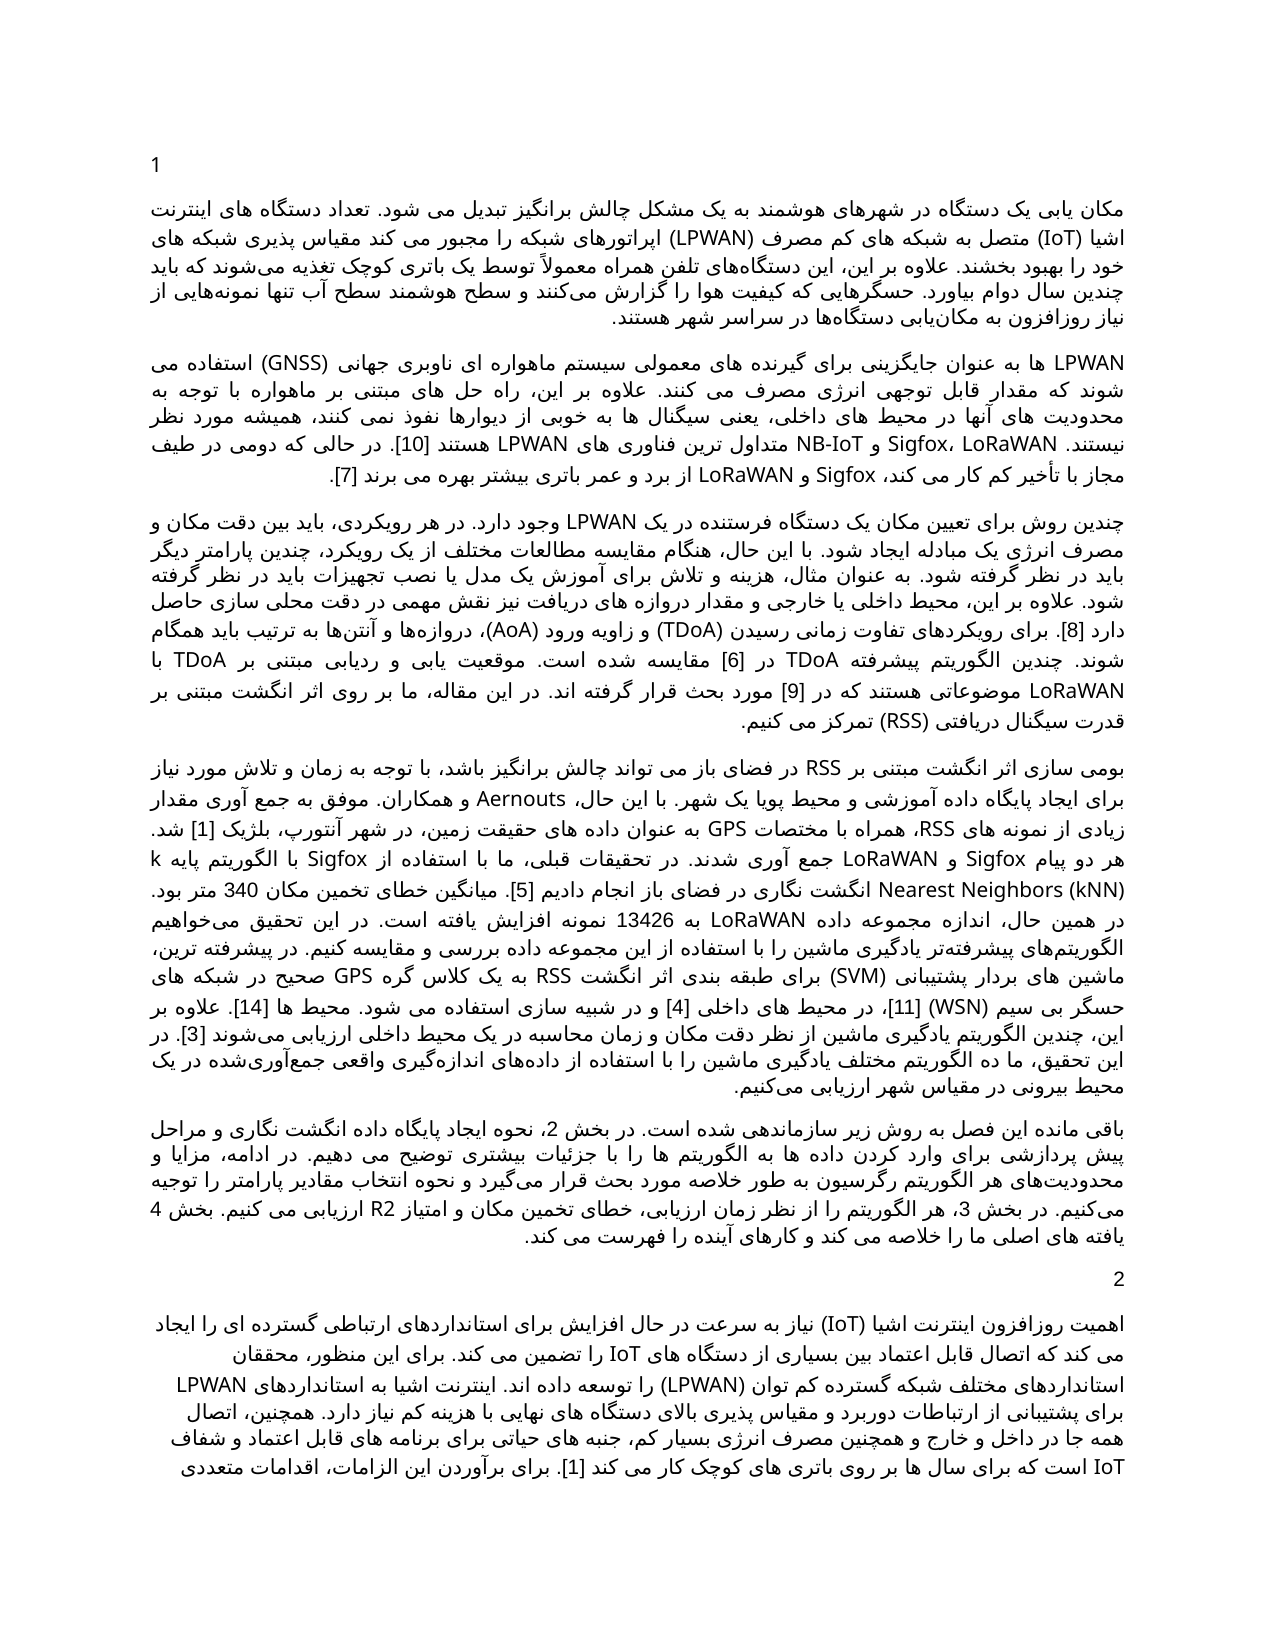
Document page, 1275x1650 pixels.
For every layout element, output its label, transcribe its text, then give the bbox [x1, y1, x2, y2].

text بومی سازی اثر انگشت مبتنی بر RSS در فضای باز می تواند چالش برانگیز باشد، با توجه به زمان و تلاش مورد نیاز برای ایجاد پایگاه داده آموزشی و محیط پویا یک شهر. با این حال، Aernouts و همکاران. موفق به جمع آوری مقدار زیادی از نمونه های RSS، همراه با مختصات GPS به عنوان داده های حقیقت زمین، در شهر آنتورپ، بلژیک [1] شد. هر دو پیام Sigfox و LoRaWAN جمع آوری شدند. در تحقیقات قبلی، ما با استفاده از Sigfox با الگوریتم پایه k Nearest Neighbors (kNN) انگشت نگاری در فضای باز انجام دادیم [5]. میانگین خطای تخمین مکان 340 متر بود. در همین حال، اندازه مجموعه داده LoRaWAN به 13426 نمونه افزایش یافته است. در این تحقیق می‌خواهیم الگوریتم‌های پیشرفته‌تر یادگیری ماشین را با استفاده از این مجموعه داده بررسی و مقایسه کنیم. در پیشرفته ترین، ماشین های بردار پشتیبانی (SVM) برای طبقه بندی اثر انگشت RSS به یک کلاس گره GPS صحیح در شبکه های حسگر بی سیم (WSN) [11]، در محیط های داخلی [4] و در شبیه سازی استفاده می شود. محیط ها [14]. علاوه بر این، چندین الگوریتم یادگیری ماشین از نظر دقت مکان و زمان محاسبه در یک محیط داخلی ارزیابی می‌شوند [3]. در این تحقیق، ما ده الگوریتم مختلف یادگیری ماشین را با استفاده از داده‌های اندازه‌گیری واقعی جمع‌آوری‌شده در یک محیط بیرونی در مقیاس شهر ارزیابی می‌کنیم. [150, 753, 1125, 1098]
text باقی مانده این فصل به روش زیر سازماندهی شده است. در بخش 2، نحوه ایجاد پایگاه داده انگشت نگاری و مراحل پیش پردازشی برای وارد کردن داده ها به الگوریتم ها را با جزئیات بیشتری توضیح می دهیم. در ادامه، مزایا و محدودیت‌های هر الگوریتم رگرسیون به طور خلاصه مورد بحث قرار می‌گیرد و نحوه انتخاب مقادیر پارامتر را توجیه می‌کنیم. در بخش 3، هر الگوریتم را از نظر زمان ارزیابی، خطای تخمین مکان و امتیاز R2 ارزیابی می کنیم. بخش 4 یافته های اصلی ما را خلاصه می کند و کارهای آینده را فهرست می کند. [150, 1116, 1125, 1248]
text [150, 1309, 1125, 1481]
text LPWAN ها به عنوان جایگزینی برای گیرنده های معمولی سیستم ماهواره ای ناوبری جهانی (GNSS) استفاده می شوند که مقدار قابل توجهی انرژی مصرف می کنند. علاوه بر این، راه حل های مبتنی بر ماهواره با توجه به محدودیت های آنها در محیط های داخلی، یعنی سیگنال ها به خوبی از دیوارها نفوذ نمی کنند، همیشه مورد نظر نیستند. Sigfox، LoRaWAN و NB-IoT متداول ترین فناوری های LPWAN هستند [10]. در حالی که دومی در طیف مجاز با تأخیر کم کار می کند، Sigfox و LoRaWAN از برد و عمر باتری بیشتر بهره می برند [7]. [150, 348, 1125, 488]
text 1 [150, 150, 1125, 178]
text مکان یابی یک دستگاه در شهرهای هوشمند به یک مشکل چالش برانگیز تبدیل می شود. تعداد دستگاه های اینترنت اشیا (IoT) متصل به شبکه های کم مصرف (LPWAN) اپراتورهای شبکه را مجبور می کند مقیاس پذیری شبکه های خود را بهبود بخشند. علاوه بر این، این دستگاه‌های تلفن همراه معمولاً توسط یک باتری کوچک تغذیه می‌شوند که باید چندین سال دوام بیاورد. حسگرهایی که کیفیت هوا را گزارش می‌کنند و سطح هوشمند سطح آب تنها نمونه‌هایی از نیاز روزافزون به مکان‌یابی دستگاه‌ها در سراسر شهر هستند. [150, 197, 1125, 329]
text چندین روش برای تعیین مکان یک دستگاه فرستنده در یک LPWAN وجود دارد. در هر رویکردی، باید بین دقت مکان و مصرف انرژی یک مبادله ایجاد شود. با این حال، هنگام مقایسه مطالعات مختلف از یک رویکرد، چندین پارامتر دیگر باید در نظر گرفته شود. به عنوان مثال، هزینه و تلاش برای آموزش یک مدل یا نصب تجهیزات باید در نظر گرفته شود. علاوه بر این، محیط داخلی یا خارجی و مقدار دروازه های دریافت نیز نقش مهمی در دقت محلی سازی حاصل دارد [8]. برای رویکردهای تفاوت زمانی رسیدن (TDoA) و زاویه ورود (AoA)، دروازه‌ها و آنتن‌ها به ترتیب باید همگام شوند. چندین الگوریتم پیشرفته TDoA در [6] مقایسه شده است. موقعیت یابی و ردیابی مبتنی بر TDoA با LoRaWAN موضوعاتی هستند که در [9] مورد بحث قرار گرفته اند. در این مقاله، ما بر روی اثر انگشت مبتنی بر قدرت سیگنال دریافتی (RSS) تمرکز می کنیم. [150, 507, 1125, 735]
text 2 [150, 1267, 1125, 1291]
